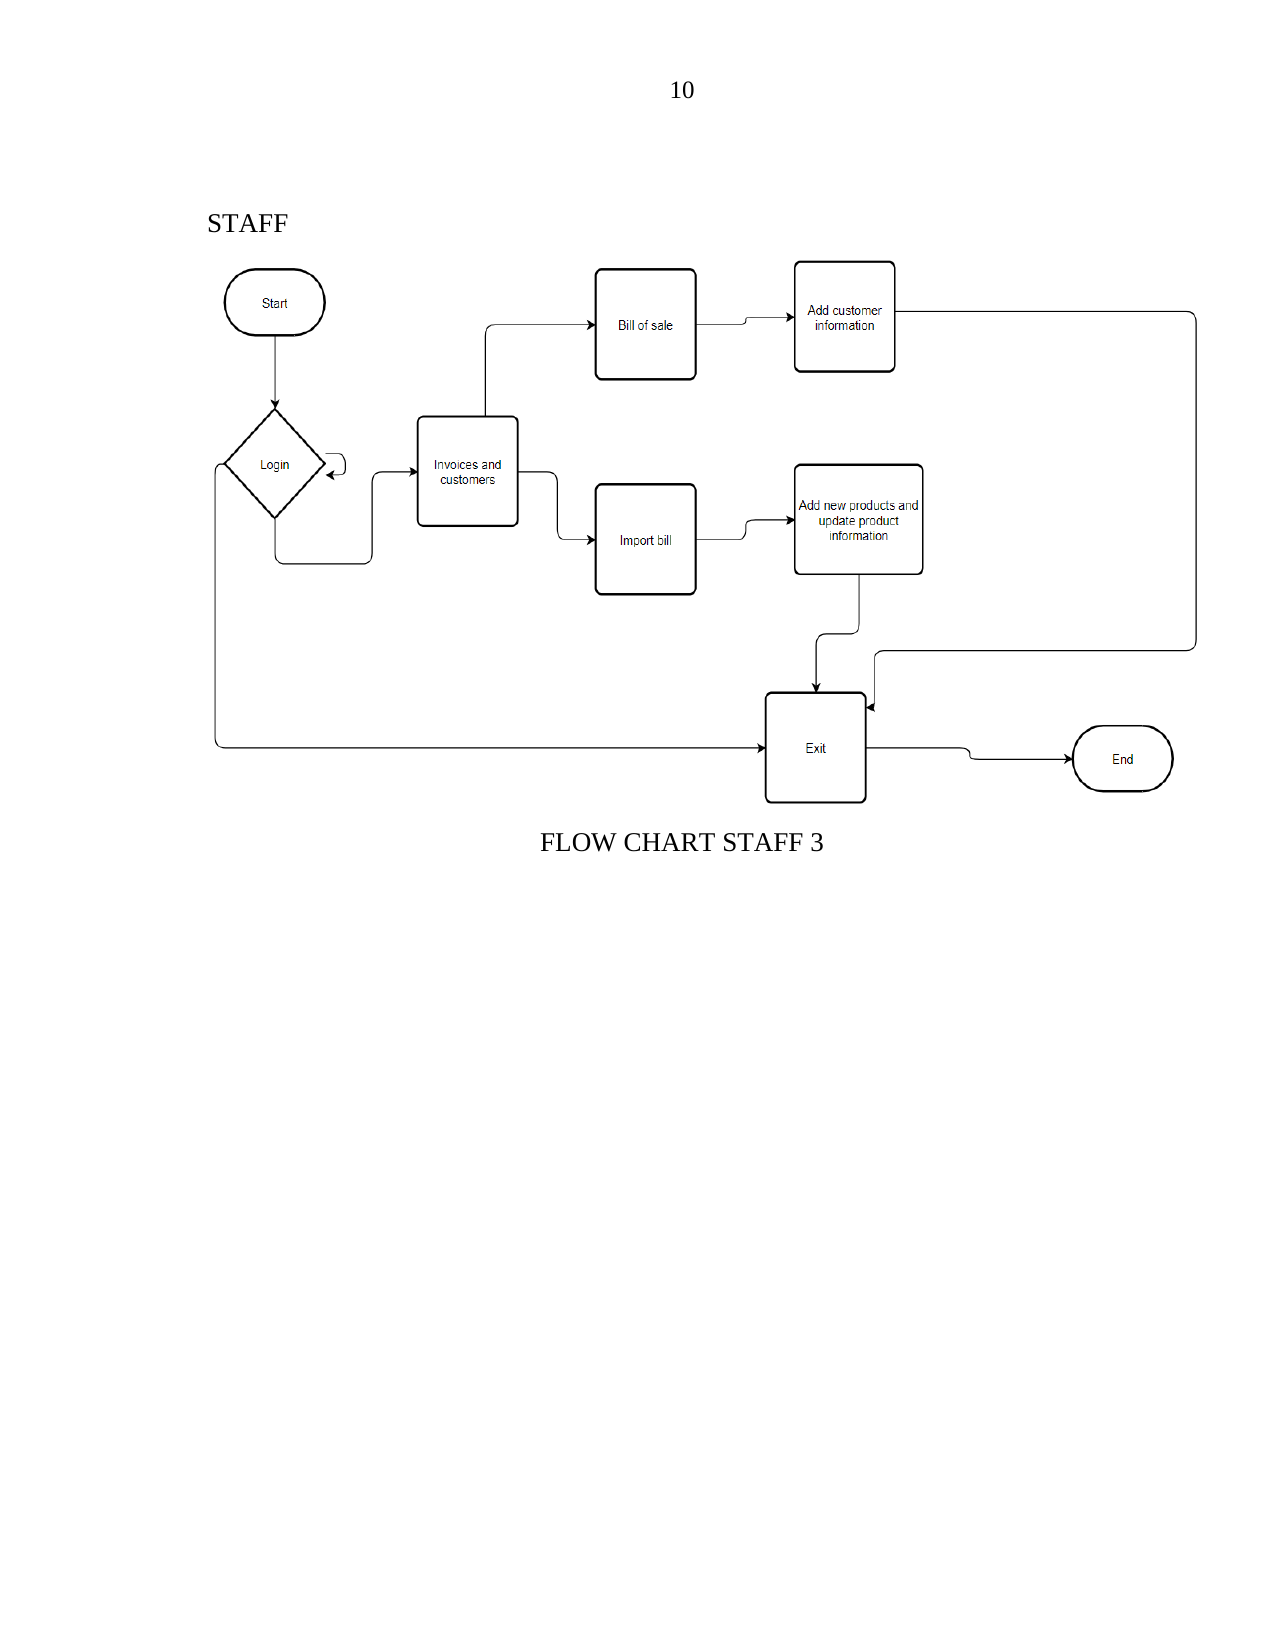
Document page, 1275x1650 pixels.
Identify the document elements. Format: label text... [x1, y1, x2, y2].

text FLOW CHART STAFF 3 [207, 826, 1157, 858]
picture [206, 253, 1207, 811]
text STAFF [207, 207, 1157, 253]
